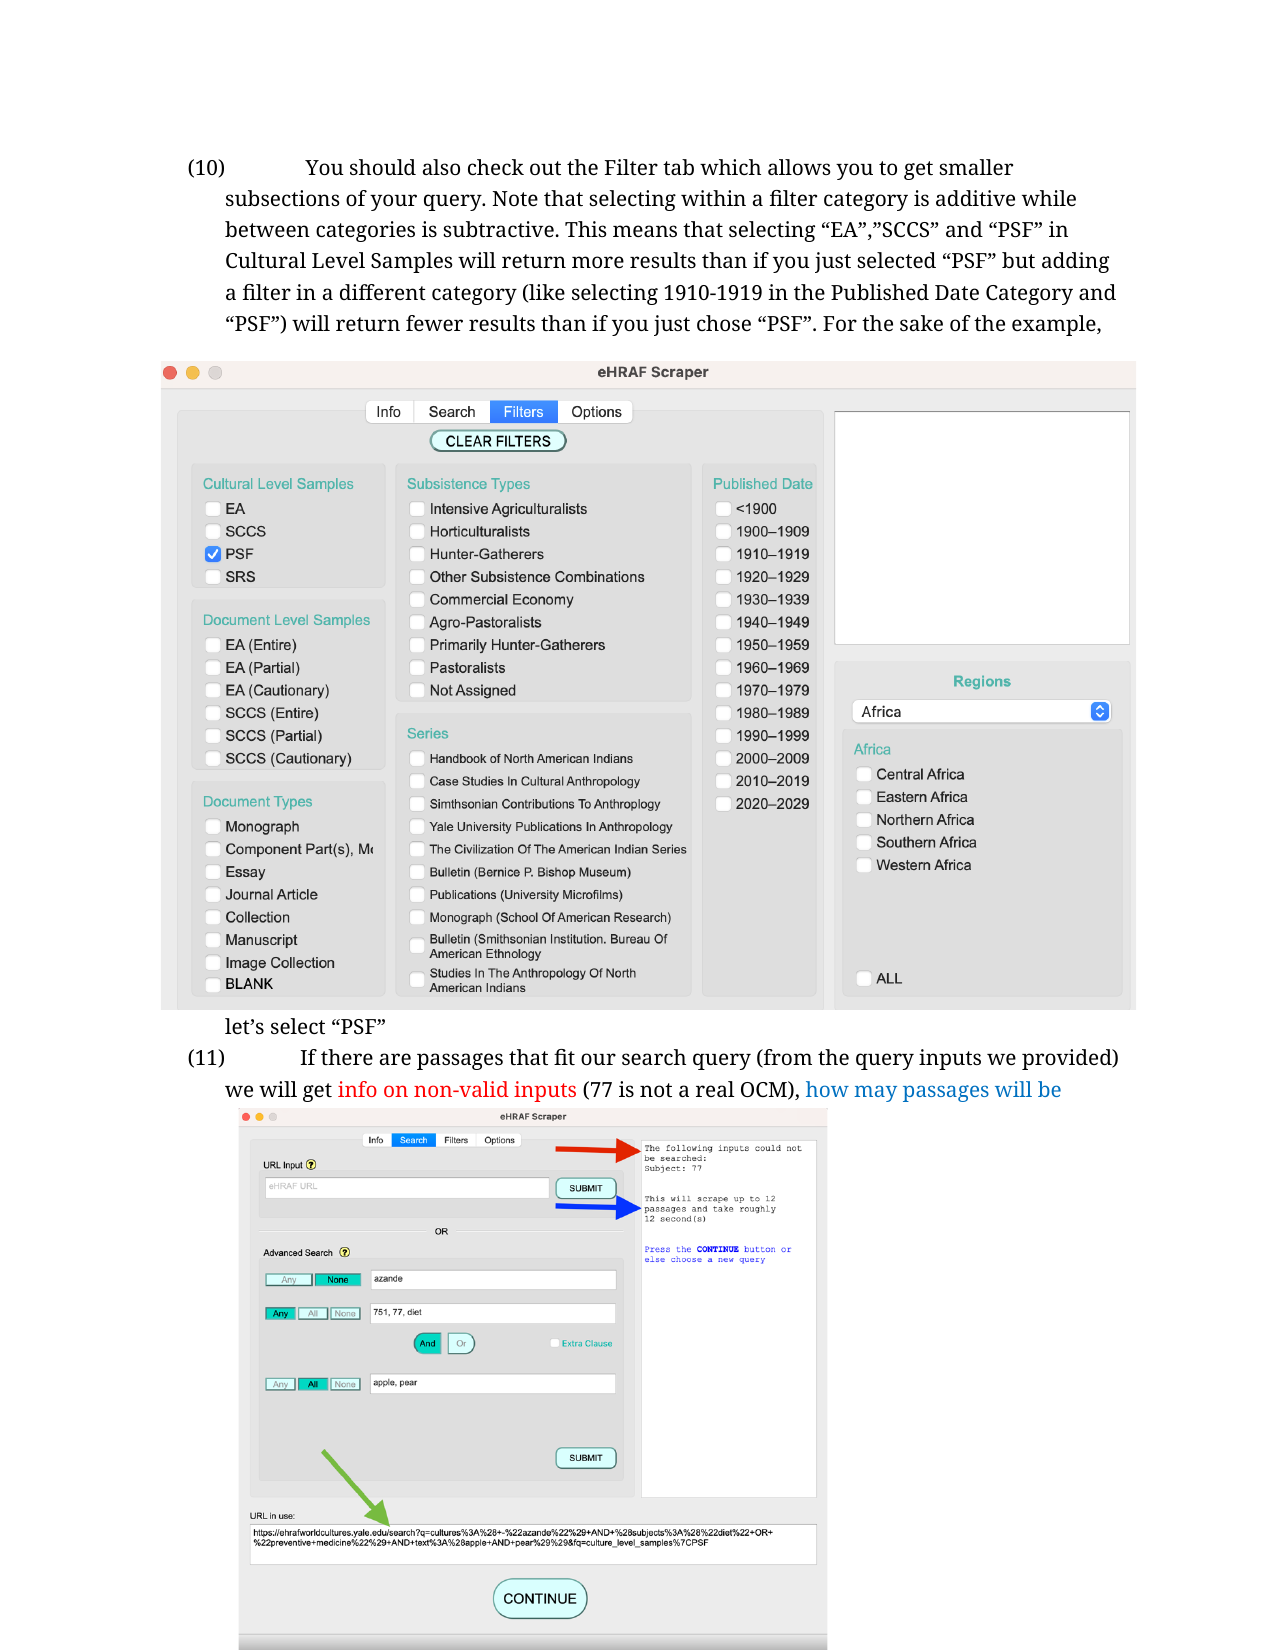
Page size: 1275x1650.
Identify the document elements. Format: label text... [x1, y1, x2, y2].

picture [238, 1108, 828, 1650]
list If there are passages that fit our search query (from the query inputs we provided) we will get info on non-valid inputs (77 is not a real OCM), how may passages will be scraped, and the generated URL that is in use. (Note that if you used the “URL input” search, the URL in use is whatever you pasted in) [187, 1041, 1125, 1103]
list You should also check out the Filter tab which allows you to get smaller subsections of your query. Note that selecting within a filter category is additive while between categories is subtractive. This means that selecting “EA”,”SCCS” and “PSF” in Cultural Level Samples will return more results than if you just selected “PSF” but adding a filter in a different category (like selecting 1910-1919 in the Published Date Category and “PSF”) will return fewer results than if you just chose “PSF”. For the sake of the example, let’s select “PSF” [187, 150, 1125, 361]
picture [160, 361, 1137, 1010]
